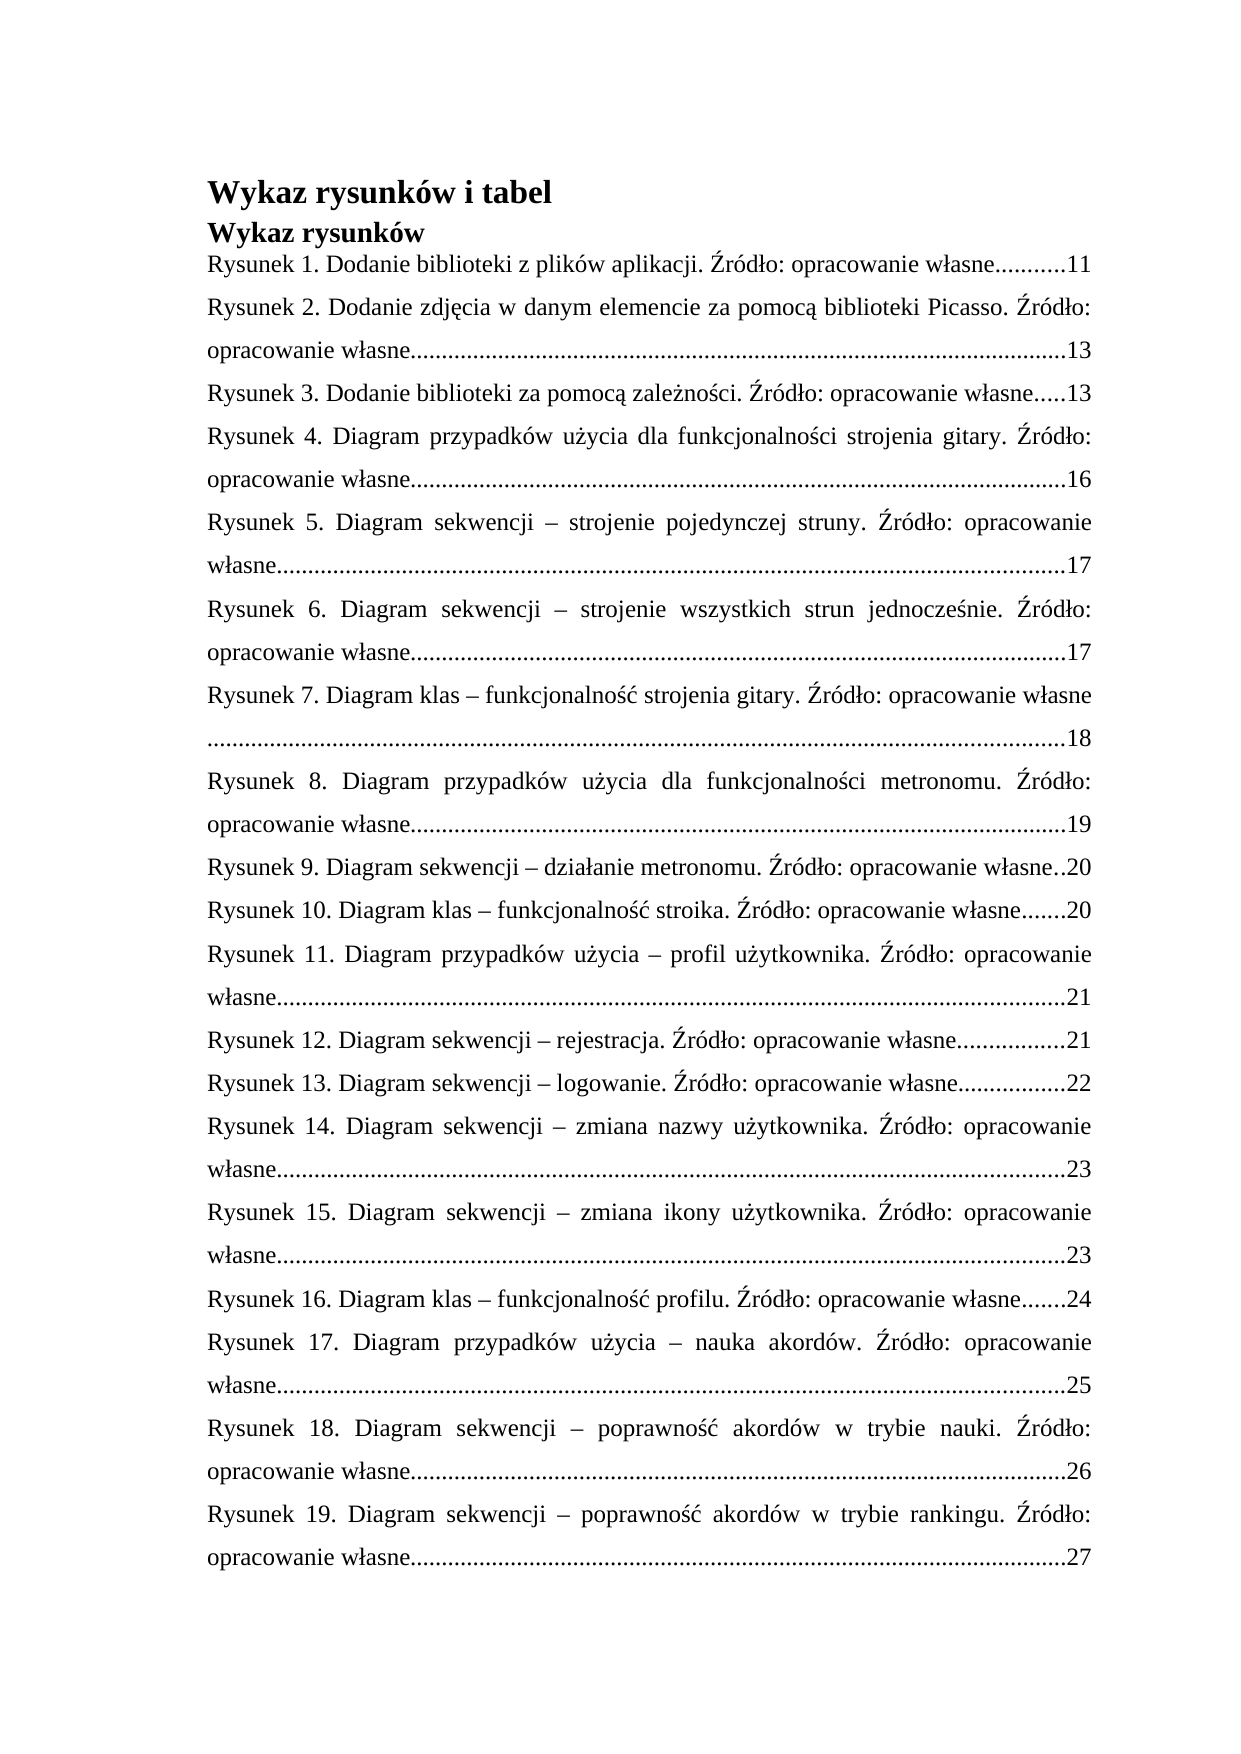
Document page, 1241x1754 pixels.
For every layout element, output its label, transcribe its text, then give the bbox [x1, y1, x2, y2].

text Rysunek 14. Diagram sekwencji – zmiana nazwy użytkownika. Źródło: opracowanie własne 23 [207, 1111, 1092, 1183]
text Rysunek 16. Diagram klas – funkcjonalność profilu. Źródło: opracowanie własne 24 [207, 1284, 1092, 1312]
text Rysunek 13. Diagram sekwencji – logowanie. Źródło: opracowanie własne 22 [207, 1068, 1092, 1097]
text Rysunek 5. Diagram sekwencji – strojenie pojedynczej struny. Źródło: opracowanie własne 17 [207, 507, 1092, 579]
text Rysunek 2. Dodanie zdjęcia w danym elemencie za pomocą biblioteki Picasso. Źródło: opracowanie własne 13 [207, 292, 1092, 364]
text Rysunek 3. Dodanie biblioteki za pomocą zależności. Źródło: opracowanie własne 13 [207, 378, 1092, 407]
subtitle Wykaz rysunków i tabel [207, 173, 1092, 211]
text Rysunek 4. Diagram przypadków użycia dla funkcjonalności strojenia gitary. Źródło: opracowanie własne 16 [207, 421, 1092, 493]
text Rysunek 6. Diagram sekwencji – strojenie wszystkich strun jednocześnie. Źródło: opracowanie własne 17 [207, 594, 1092, 666]
text Rysunek 11. Diagram przypadków użycia – profil użytkownika. Źródło: opracowanie własne 21 [207, 939, 1092, 1011]
text Rysunek 18. Diagram sekwencji – poprawność akordów w trybie nauki. Źródło: opracowanie własne 26 [207, 1413, 1092, 1485]
text Rysunek 12. Diagram sekwencji – rejestracja. Źródło: opracowanie własne 21 [207, 1025, 1092, 1054]
text Rysunek 15. Diagram sekwencji – zmiana ikony użytkownika. Źródło: opracowanie własne 23 [207, 1197, 1092, 1269]
text Rysunek 17. Diagram przypadków użycia – nauka akordów. Źródło: opracowanie własne 25 [207, 1327, 1092, 1399]
text Rysunek 7. Diagram klas – funkcjonalność strojenia gitary. Źródło: opracowanie własne 18 [207, 680, 1092, 752]
subtitle Wykaz rysunków [207, 215, 1092, 249]
text Rysunek 8. Diagram przypadków użycia dla funkcjonalności metronomu. Źródło: opracowanie własne 19 [207, 766, 1092, 838]
text Rysunek 10. Diagram klas – funkcjonalność stroika. Źródło: opracowanie własne 20 [207, 896, 1092, 924]
text Rysunek 9. Diagram sekwencji – działanie metronomu. Źródło: opracowanie własne 20 [207, 852, 1092, 881]
text Rysunek 19. Diagram sekwencji – poprawność akordów w trybie rankingu. Źródło: opracowanie własne 27 [207, 1499, 1092, 1571]
text Rysunek 1. Dodanie biblioteki z plików aplikacji. Źródło: opracowanie własne 11 [207, 249, 1092, 277]
